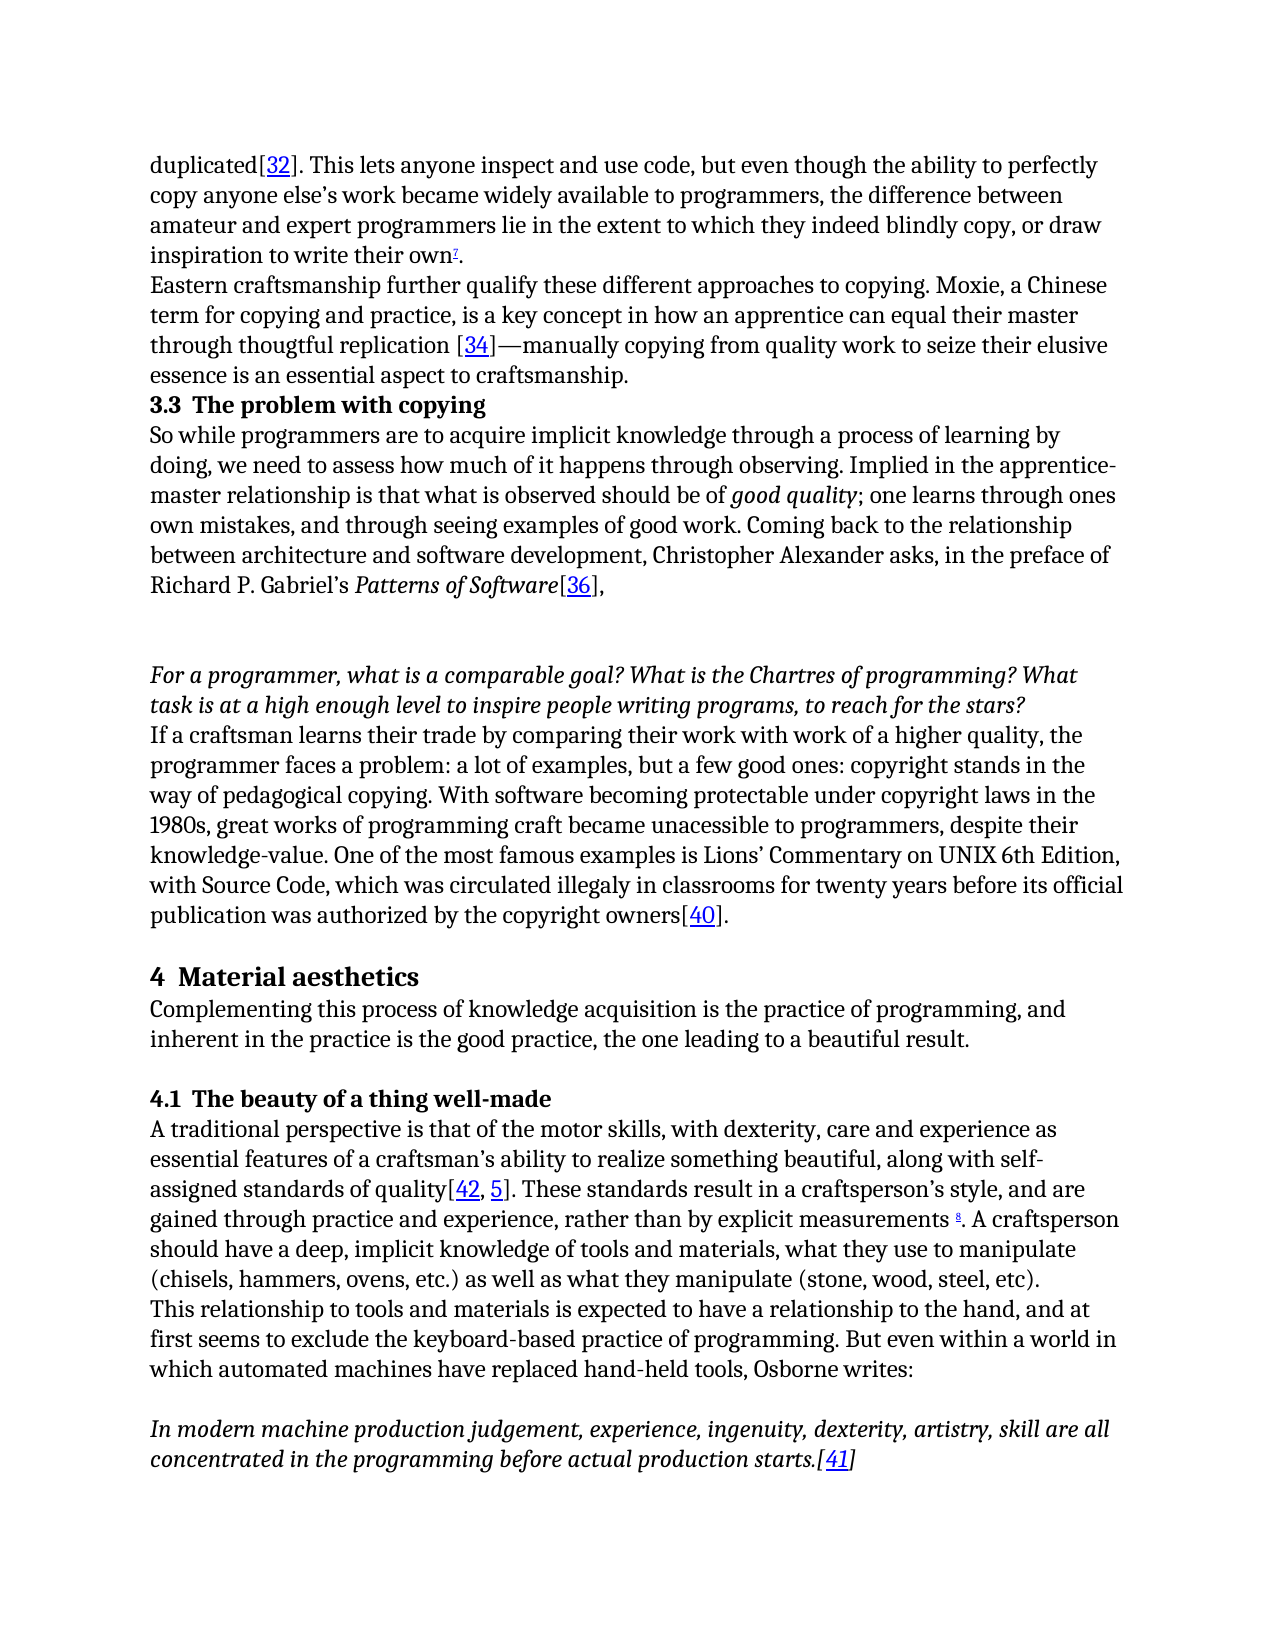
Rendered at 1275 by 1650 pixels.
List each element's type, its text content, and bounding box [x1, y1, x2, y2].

text So while programmers are to acquire implicit knowledge through a process of learning by doing, we need to assess how much of it happens through observing. Implied in the apprentice-master relationship is that what is observed should be of good quality; one learns through ones own mistakes, and through seeing examples of good work. Coming back to the relationship between architecture and software development, Christopher Alexander asks, in the preface of Richard P. Gabriel’s Patterns of Software[36], [150, 420, 1125, 600]
subtitle 4.1 The beauty of a thing well-made [150, 1084, 1125, 1114]
subtitle 4 Material aesthetics [150, 960, 1125, 994]
text This relationship to tools and materials is expected to have a relationship to the hand, and at first seems to exclude the keyboard-based practice of programming. But even within a world in which automated machines have replaced hand-held tools, Osborne writes: [150, 1294, 1125, 1384]
text A traditional perspective is that of the motor skills, with dexterity, care and experience as essential features of a craftsman’s ability to realize something beautiful, along with self-assigned standards of quality[42, 5]. These standards result in a craftsperson’s style, and are gained through practice and experience, rather than by explicit measurements 8. A craftsperson should have a deep, implicit knowledge of tools and materials, what they use to manipulate (chisels, hammers, ovens, etc.) as well as what they manipulate (stone, wood, steel, etc). [150, 1114, 1125, 1294]
text For a programmer, what is a comparable goal? What is the Chartres of programming? What task is at a high enough level to inspire people writing programs, to reach for the stars? [150, 660, 1125, 720]
text Eastern craftsmanship further qualify these different approaches to copying. Moxie, a Chinese term for copying and practice, is a key concept in how an apprentice can equal their master through thougtful replication [34]—manually copying from quality work to seize their elusive essence is an essential aspect to craftsmanship. [150, 270, 1125, 390]
text In modern machine production judgement, experience, ingenuity, dexterity, artistry, skill are all concentrated in the programming before actual production starts.[41] [150, 1414, 1125, 1474]
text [150, 150, 1125, 270]
subtitle 3.3 The problem with copying [150, 390, 1125, 420]
text Complementing this process of knowledge acquisition is the practice of programming, and inherent in the practice is the good practice, the one leading to a beautiful result. [150, 994, 1125, 1054]
text If a craftsman learns their trade by comparing their work with work of a higher quality, the programmer faces a problem: a lot of examples, but a few good ones: copyright stands in the way of pedagogical copying. With software becoming protectable under copyright laws in the 1980s, great works of programming craft became unacessible to programmers, despite their knowledge-value. One of the most famous examples is Lions’ Commentary on UNIX 6th Edition, with Source Code, which was circulated illegaly in classrooms for twenty years before its official publication was authorized by the copyright owners[40]. [150, 720, 1125, 930]
